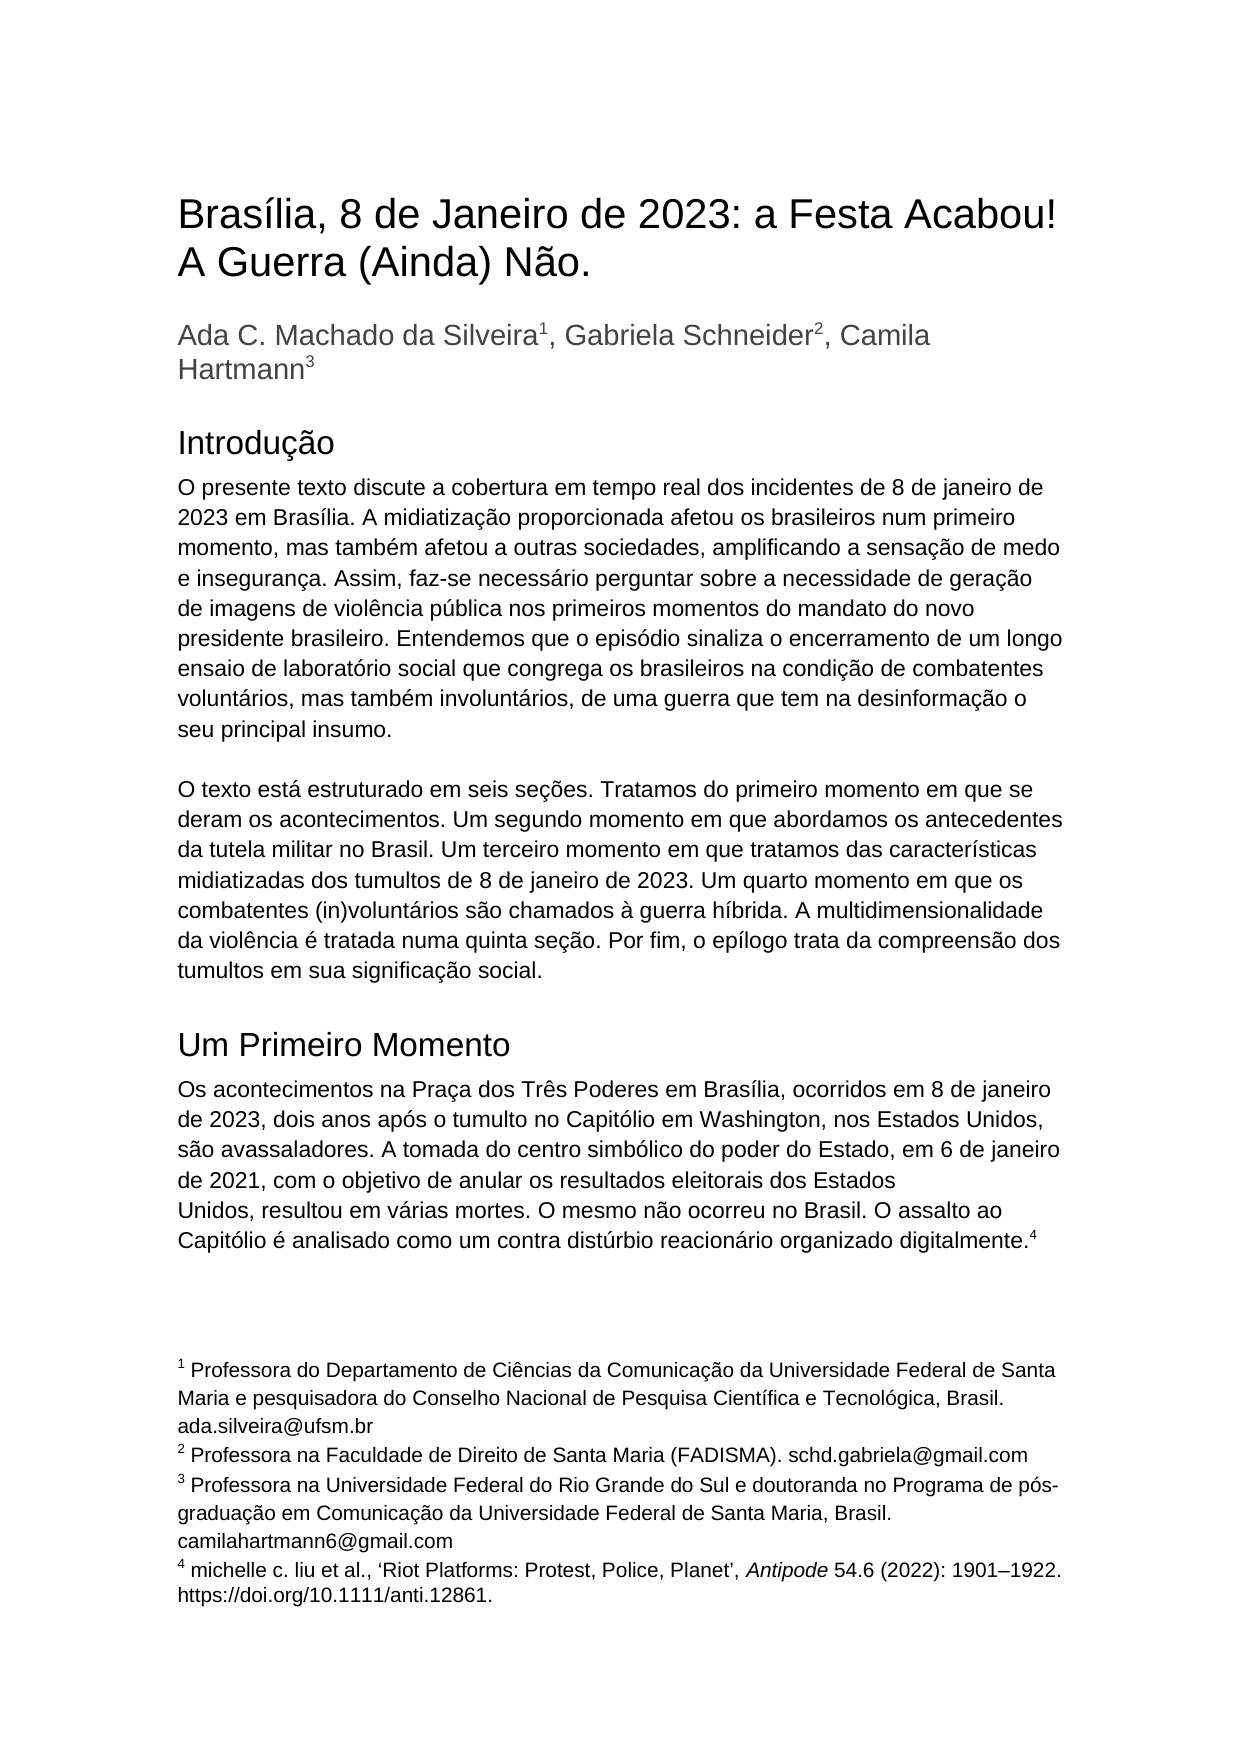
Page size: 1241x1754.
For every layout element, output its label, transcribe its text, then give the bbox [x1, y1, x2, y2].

subtitle Um Primeiro Momento [177, 1025, 1063, 1063]
subtitle Brasília, 8 de Janeiro de 2023: a Festa Acabou! A Guerra (Ainda) Não. [177, 189, 1063, 285]
text Os acontecimentos na Praça dos Três Poderes em Brasília, ocorridos em 8 de janeiro de 2023, dois anos após o tumulto no Capitólio em Washington, nos Estados Unidos, são avassaladores. A tomada do centro simbólico do poder do Estado, em 6 de janeiro de 2021, com o objetivo de anular os resultados eleitorais dos Estados Unidos, resultou em várias mortes. O mesmo não ocorreu no Brasil. O assalto ao Capitólio é analisado como um contra distúrbio reacionário organizado digitalmente. [177, 1076, 1063, 1253]
subtitle Ada C. Machado da Silveira, Gabriela Schneider, Camila Hartmann [177, 318, 1063, 386]
text O presente texto discute a cobertura em tempo real dos incidentes de 8 de janeiro de 2023 em Brasília. A midiatização proporcionada afetou os brasileiros num primeiro momento, mas também afetou a outras sociedades, amplificando a sensação de medo e insegurança. Assim, faz-se necessário perguntar sobre a necessidade de geração de imagens de violência pública nos primeiros momentos do mandato do novo presidente brasileiro. Entendemos que o episódio sinaliza o encerramento de um longo ensaio de laboratório social que congrega os brasileiros na condição de combatentes voluntários, mas também involuntários, de uma guerra que tem na desinformação o seu principal insumo. [177, 474, 1063, 742]
subtitle Introdução [177, 423, 1063, 461]
text O texto está estruturado em seis seções. Tratamos do primeiro momento em que se deram os acontecimentos. Um segundo momento em que abordamos os antecedentes da tutela militar no Brasil. Um terceiro momento em que tratamos das características midiatizadas dos tumultos de 8 de janeiro de 2023. Um quarto momento em que os combatentes (in)voluntários são chamados à guerra híbrida. A multidimensionalidade da violência é tratada numa quinta seção. Por fim, o epílogo trata da compreensão dos tumultos em sua significação social. [177, 776, 1063, 984]
